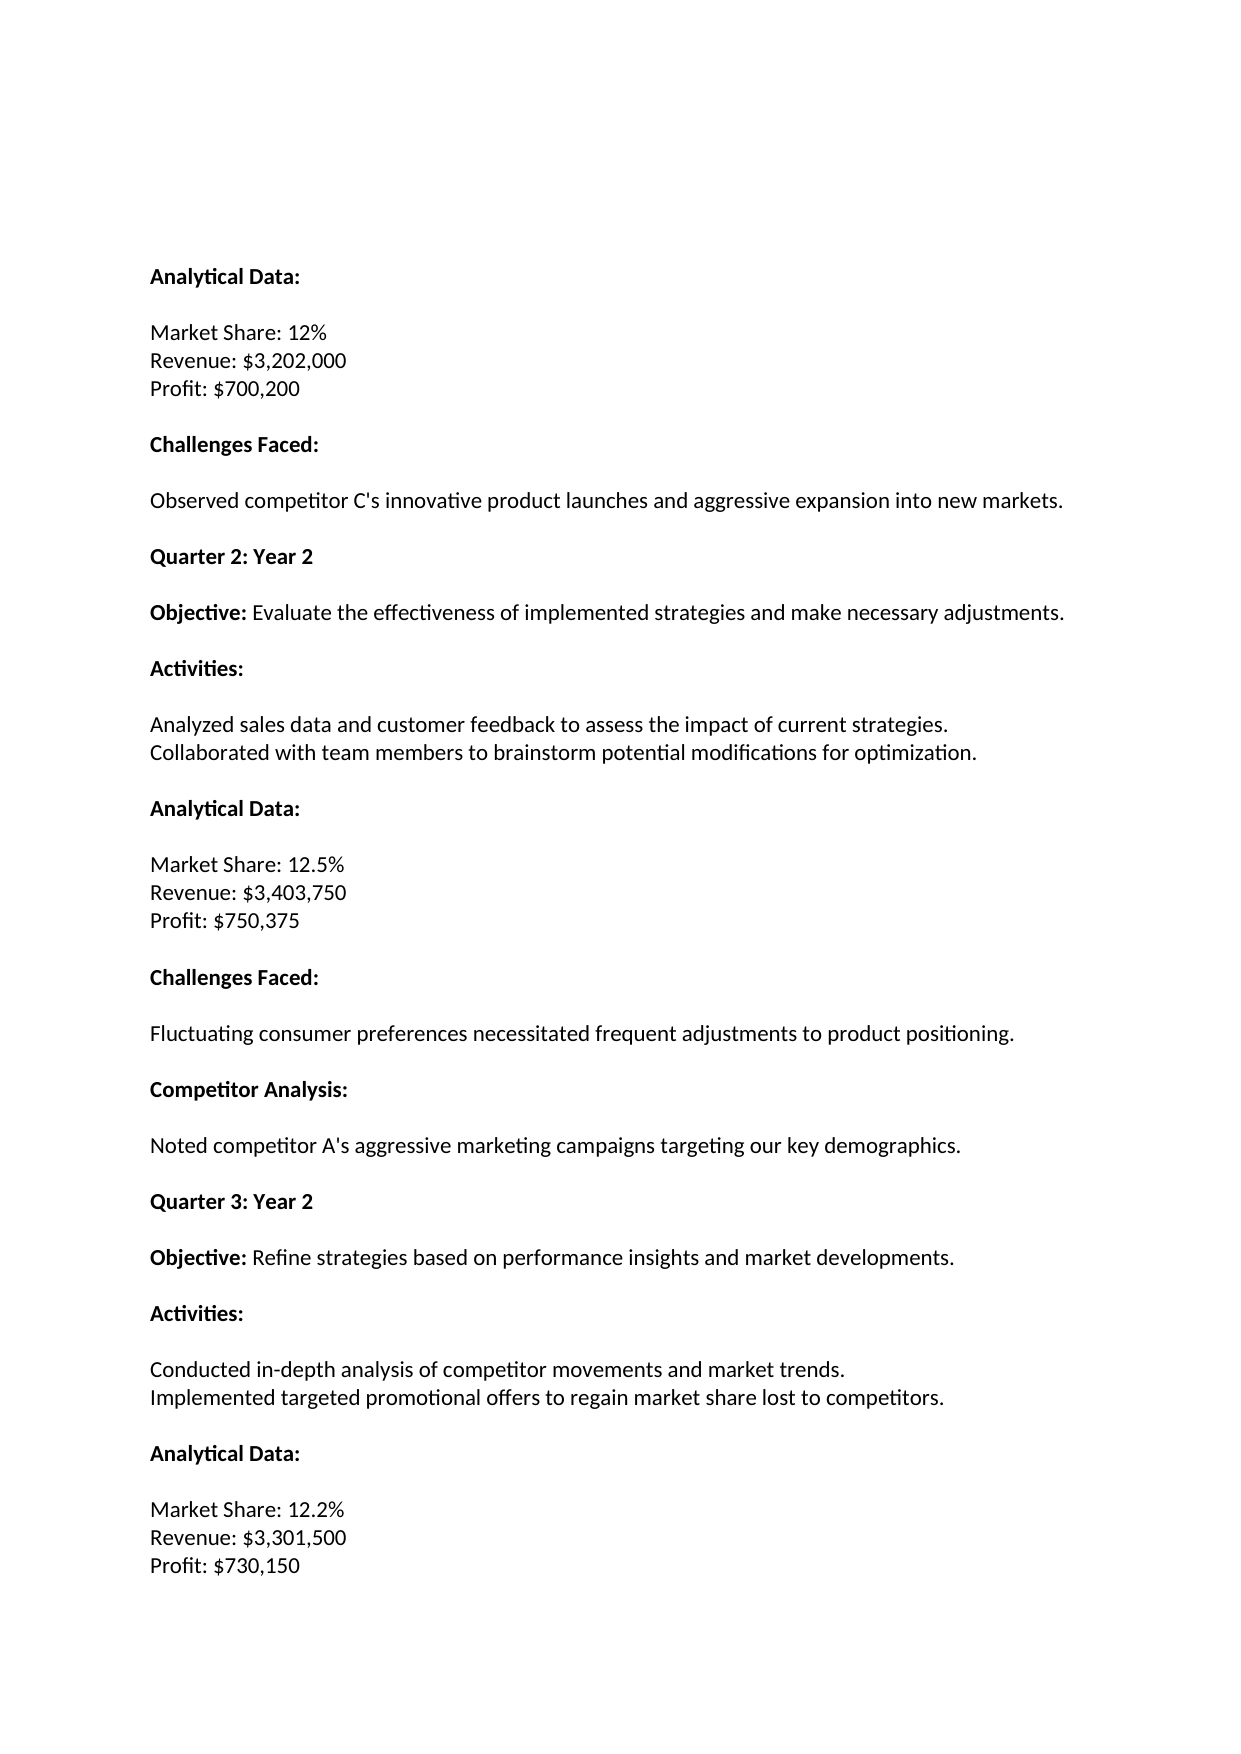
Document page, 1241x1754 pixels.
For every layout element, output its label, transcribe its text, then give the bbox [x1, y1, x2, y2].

text Market Share: 12.5% [150, 851, 1090, 878]
text Activities: [150, 654, 1090, 682]
text Conducted in-depth analysis of competitor movements and market trends. [150, 1355, 1090, 1383]
text Analytical Data: [150, 1439, 1090, 1467]
text Quarter 3: Year 2 [150, 1187, 1090, 1215]
text Profit: $730,150 [150, 1551, 1090, 1579]
text Quarter 2: Year 2 [150, 542, 1090, 570]
text Noted competitor A's aggressive marketing campaigns targeting our key demographics. [150, 1131, 1090, 1159]
text Activities: [150, 1299, 1090, 1327]
text Market Share: 12% [150, 318, 1090, 346]
text Revenue: $3,301,500 [150, 1523, 1090, 1551]
text Implemented targeted promotional offers to regain market share lost to competitors. [150, 1383, 1090, 1411]
text Profit: $750,375 [150, 907, 1090, 934]
text Analyzed sales data and customer feedback to assess the impact of current strategies. [150, 710, 1090, 738]
text Objective: Evaluate the effectiveness of implemented strategies and make necessary adjustments. [150, 598, 1090, 626]
text Observed competitor C's innovative product launches and aggressive expansion into new markets. [150, 486, 1090, 514]
text Market Share: 12.2% [150, 1495, 1090, 1523]
text Analytical Data: [150, 794, 1090, 822]
text Profit: $700,200 [150, 374, 1090, 402]
text Challenges Faced: [150, 430, 1090, 458]
text Revenue: $3,403,750 [150, 878, 1090, 907]
text Revenue: $3,202,000 [150, 346, 1090, 374]
text Analytical Data: [150, 262, 1090, 290]
text Challenges Faced: [150, 963, 1090, 991]
text Competitor Analysis: [150, 1075, 1090, 1103]
text Objective: Refine strategies based on performance insights and market developments. [150, 1243, 1090, 1271]
text Fluctuating consumer preferences necessitated frequent adjustments to product positioning. [150, 1019, 1090, 1047]
text Collaborated with team members to brainstorm potential modifications for optimization. [150, 738, 1090, 766]
